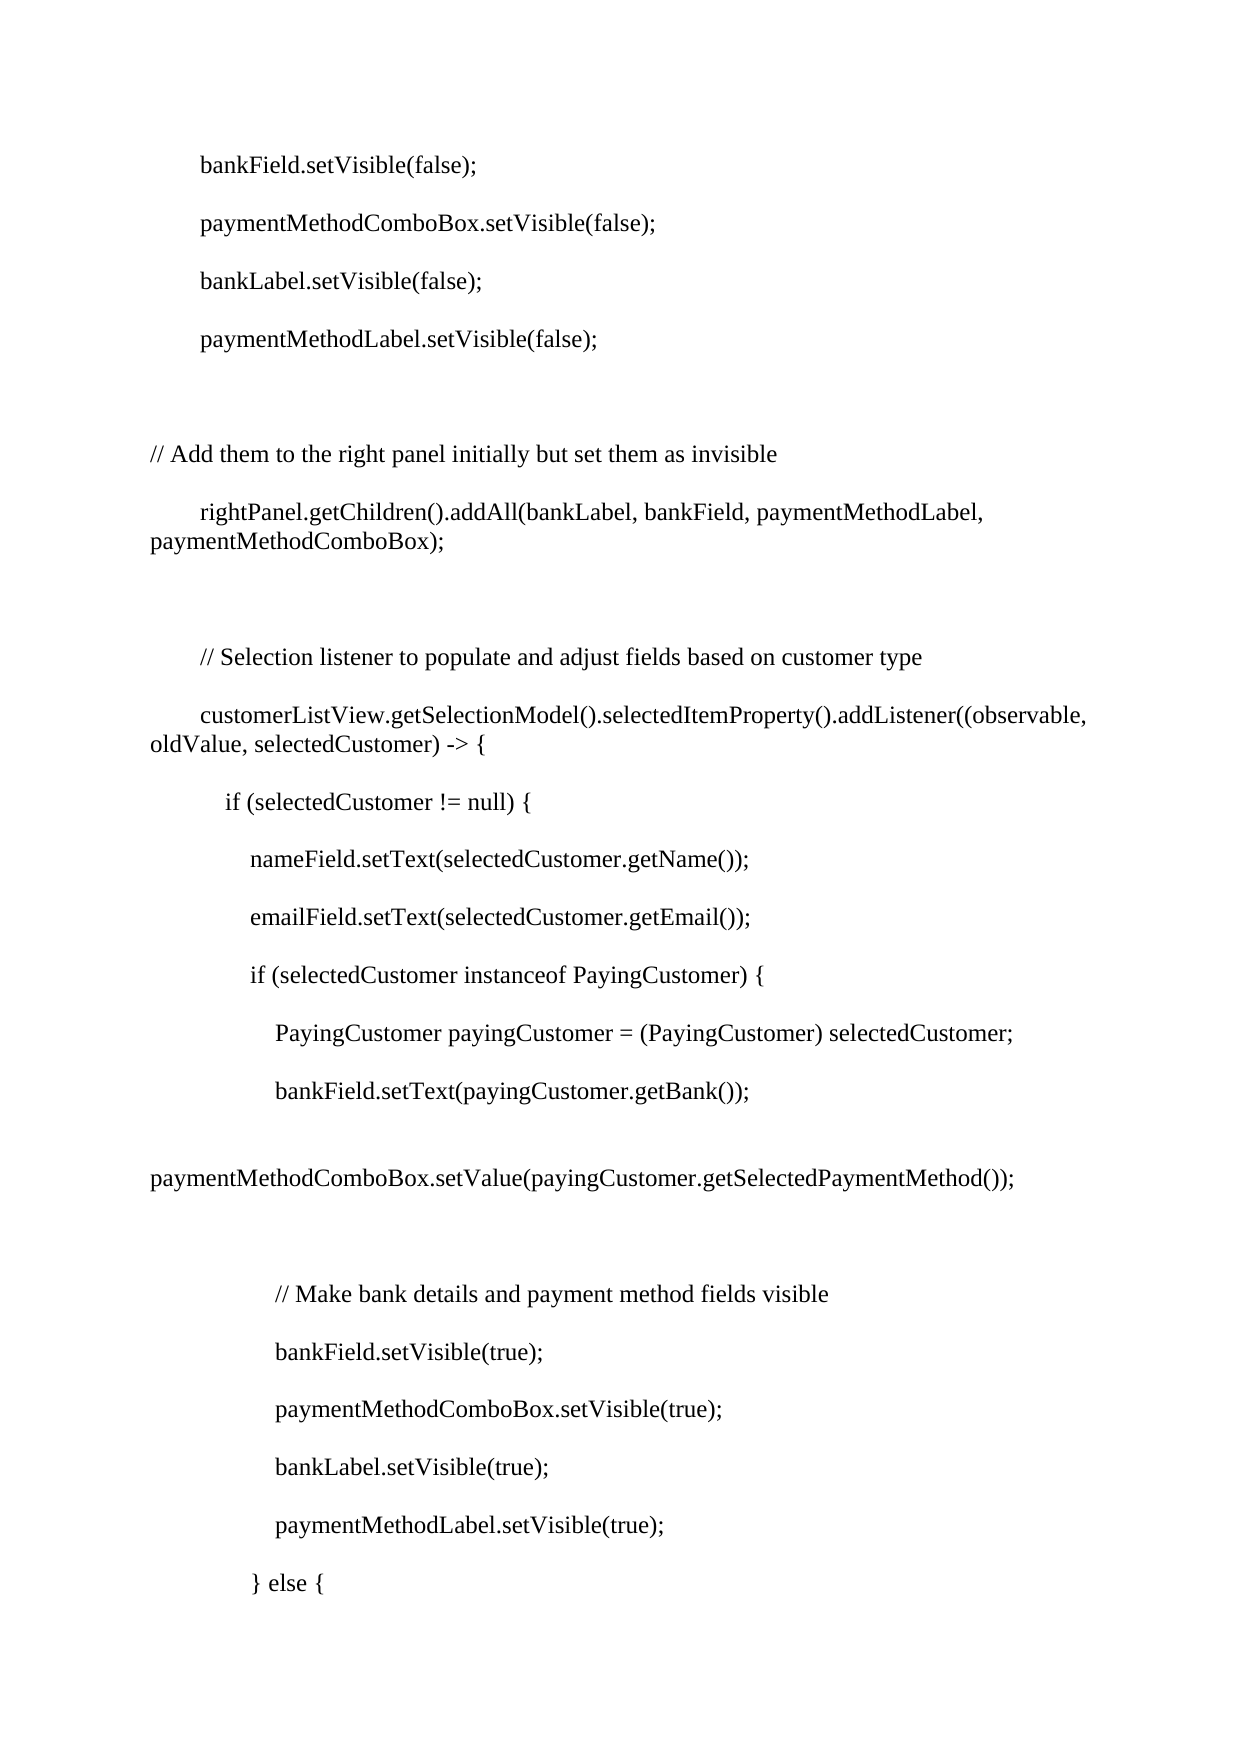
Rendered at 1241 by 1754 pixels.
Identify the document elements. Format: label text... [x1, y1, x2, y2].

text rightPanel.getChildren().addAll(bankLabel, bankField, paymentMethodLabel, paymentMethodComboBox); [150, 497, 1090, 555]
text if (selectedCustomer instanceof PayingCustomer) { [150, 960, 1090, 989]
text if (selectedCustomer != null) { [150, 787, 1090, 815]
text bankField.setVisible(true); [150, 1337, 1090, 1365]
text paymentMethodLabel.setVisible(true); [150, 1510, 1090, 1539]
text paymentMethodLabel.setVisible(false); [150, 324, 1090, 352]
text paymentMethodComboBox.setVisible(false); [150, 208, 1090, 237]
text // Make bank details and payment method fields visible [150, 1279, 1090, 1307]
text paymentMethodComboBox.setValue(payingCustomer.getSelectedPaymentMethod()); [150, 1134, 1090, 1192]
text bankField.setVisible(false); [150, 150, 1090, 179]
text // Add them to the right panel initially but set them as invisible [150, 439, 1090, 468]
text bankField.setText(payingCustomer.getBank()); [150, 1076, 1090, 1105]
text } else { [150, 1568, 1090, 1597]
text bankLabel.setVisible(false); [150, 266, 1090, 294]
text emailField.setText(selectedCustomer.getEmail()); [150, 902, 1090, 931]
text nameField.setText(selectedCustomer.getName()); [150, 844, 1090, 873]
text // Selection listener to populate and adjust fields based on customer type [150, 642, 1090, 671]
text bankLabel.setVisible(true); [150, 1452, 1090, 1481]
text PayingCustomer payingCustomer = (PayingCustomer) selectedCustomer; [150, 1018, 1090, 1047]
text paymentMethodComboBox.setVisible(true); [150, 1394, 1090, 1423]
text customerListView.getSelectionModel().selectedItemProperty().addListener((observable, oldValue, selectedCustomer) -> { [150, 700, 1090, 757]
